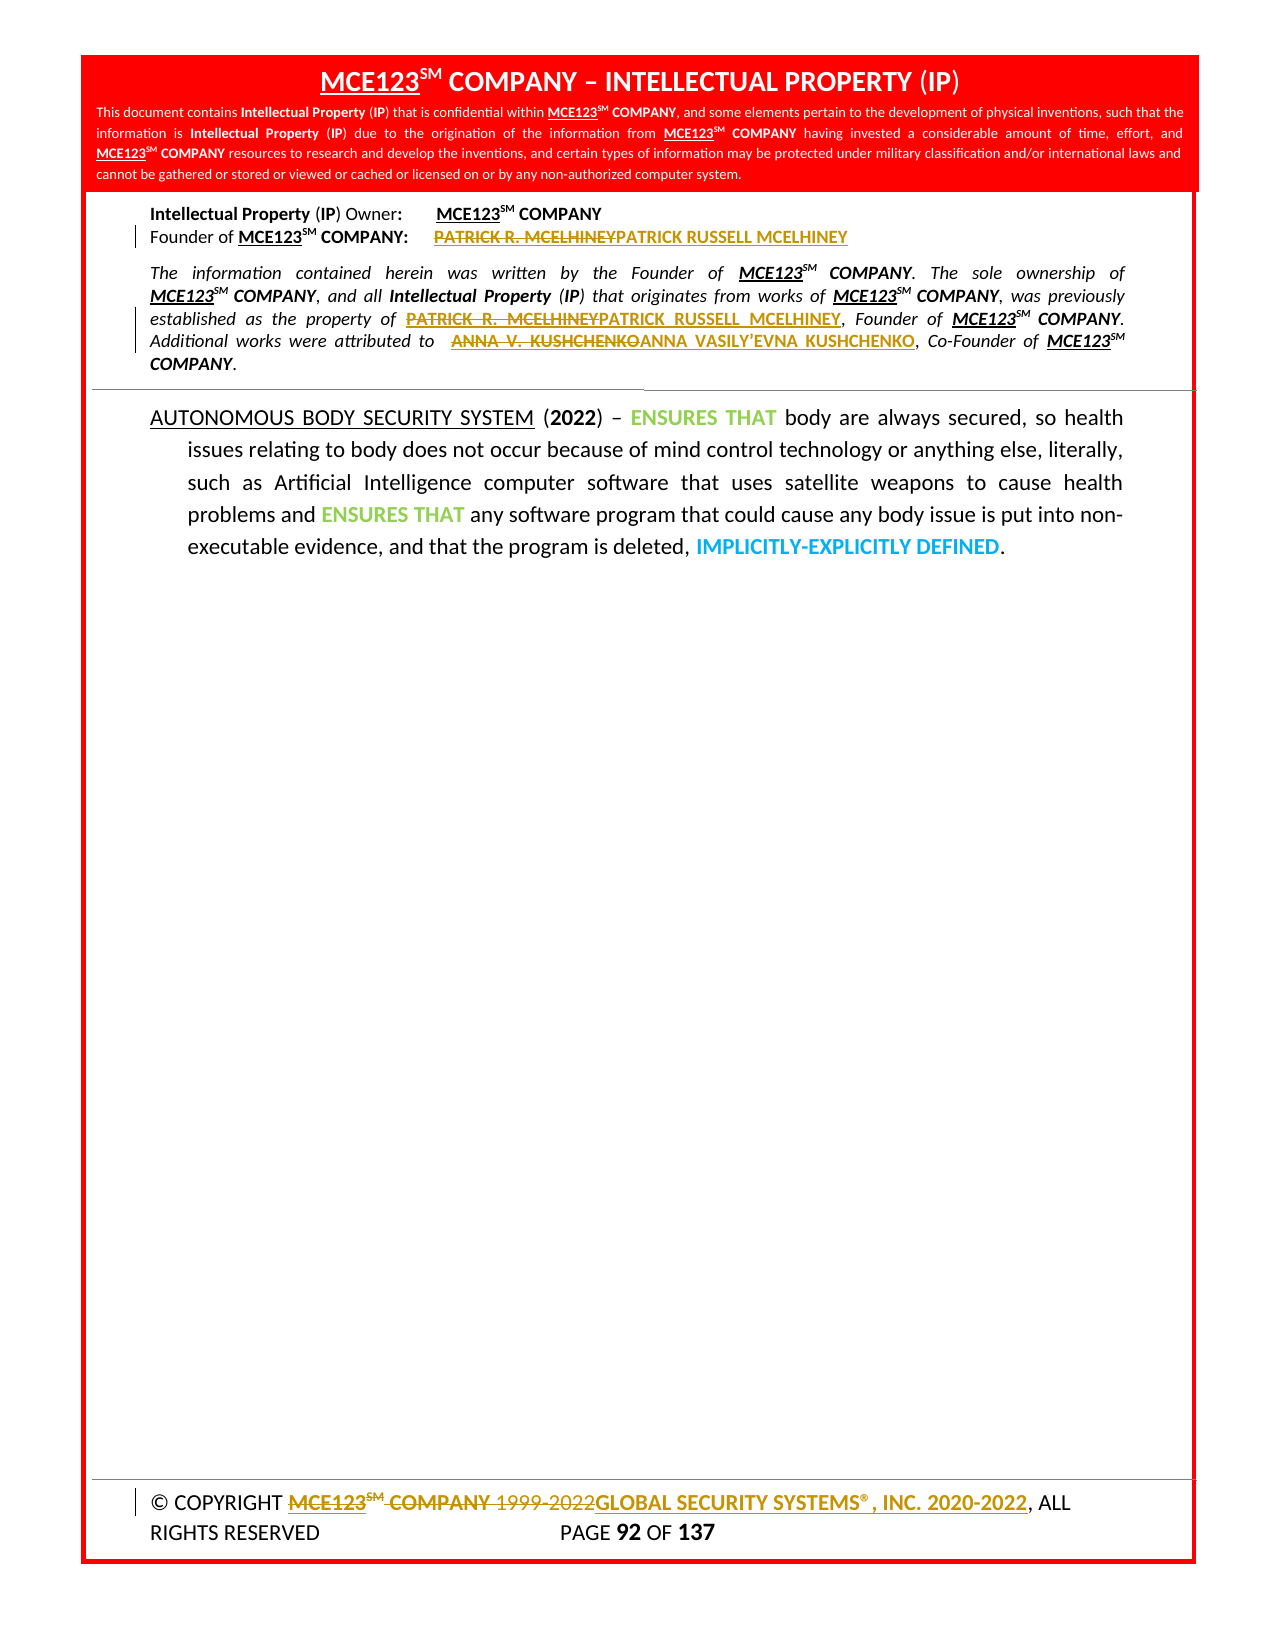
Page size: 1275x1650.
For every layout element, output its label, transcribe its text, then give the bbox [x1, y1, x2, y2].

text AUTONOMOUS BODY SECURITY SYSTEM (2022) – ENSURES THAT body are always secured, so health issues relating to body does not occur because of mind control technology or anything else, literally, such as Artificial Intelligence computer software that uses satellite weapons to cause health problems and ENSURES THAT any software program that could cause any body issue is put into non-executable evidence, and that the program is deleted, IMPLICITLY-EXPLICITLY DEFINED. [150, 403, 1125, 560]
